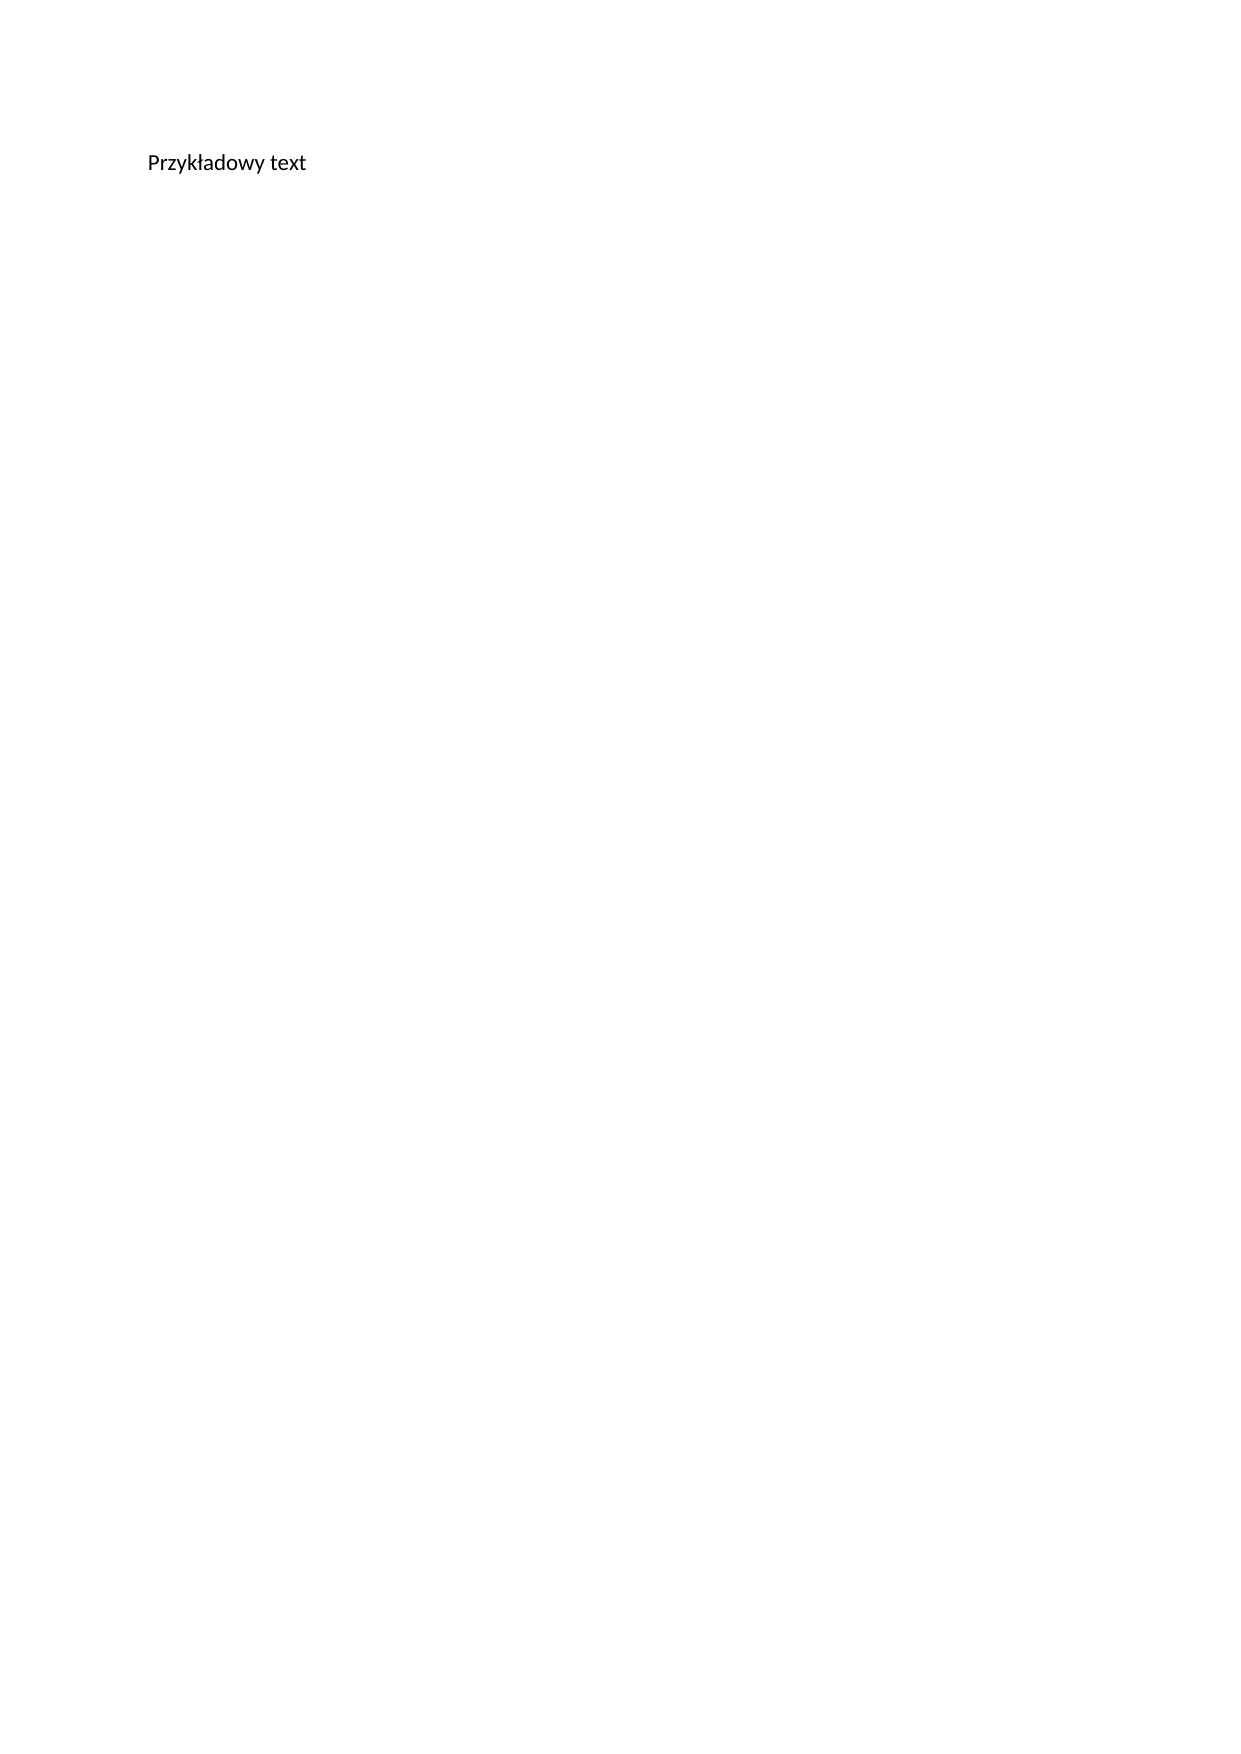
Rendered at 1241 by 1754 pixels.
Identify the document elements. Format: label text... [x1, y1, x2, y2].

text Przykładowy text [148, 148, 1093, 176]
